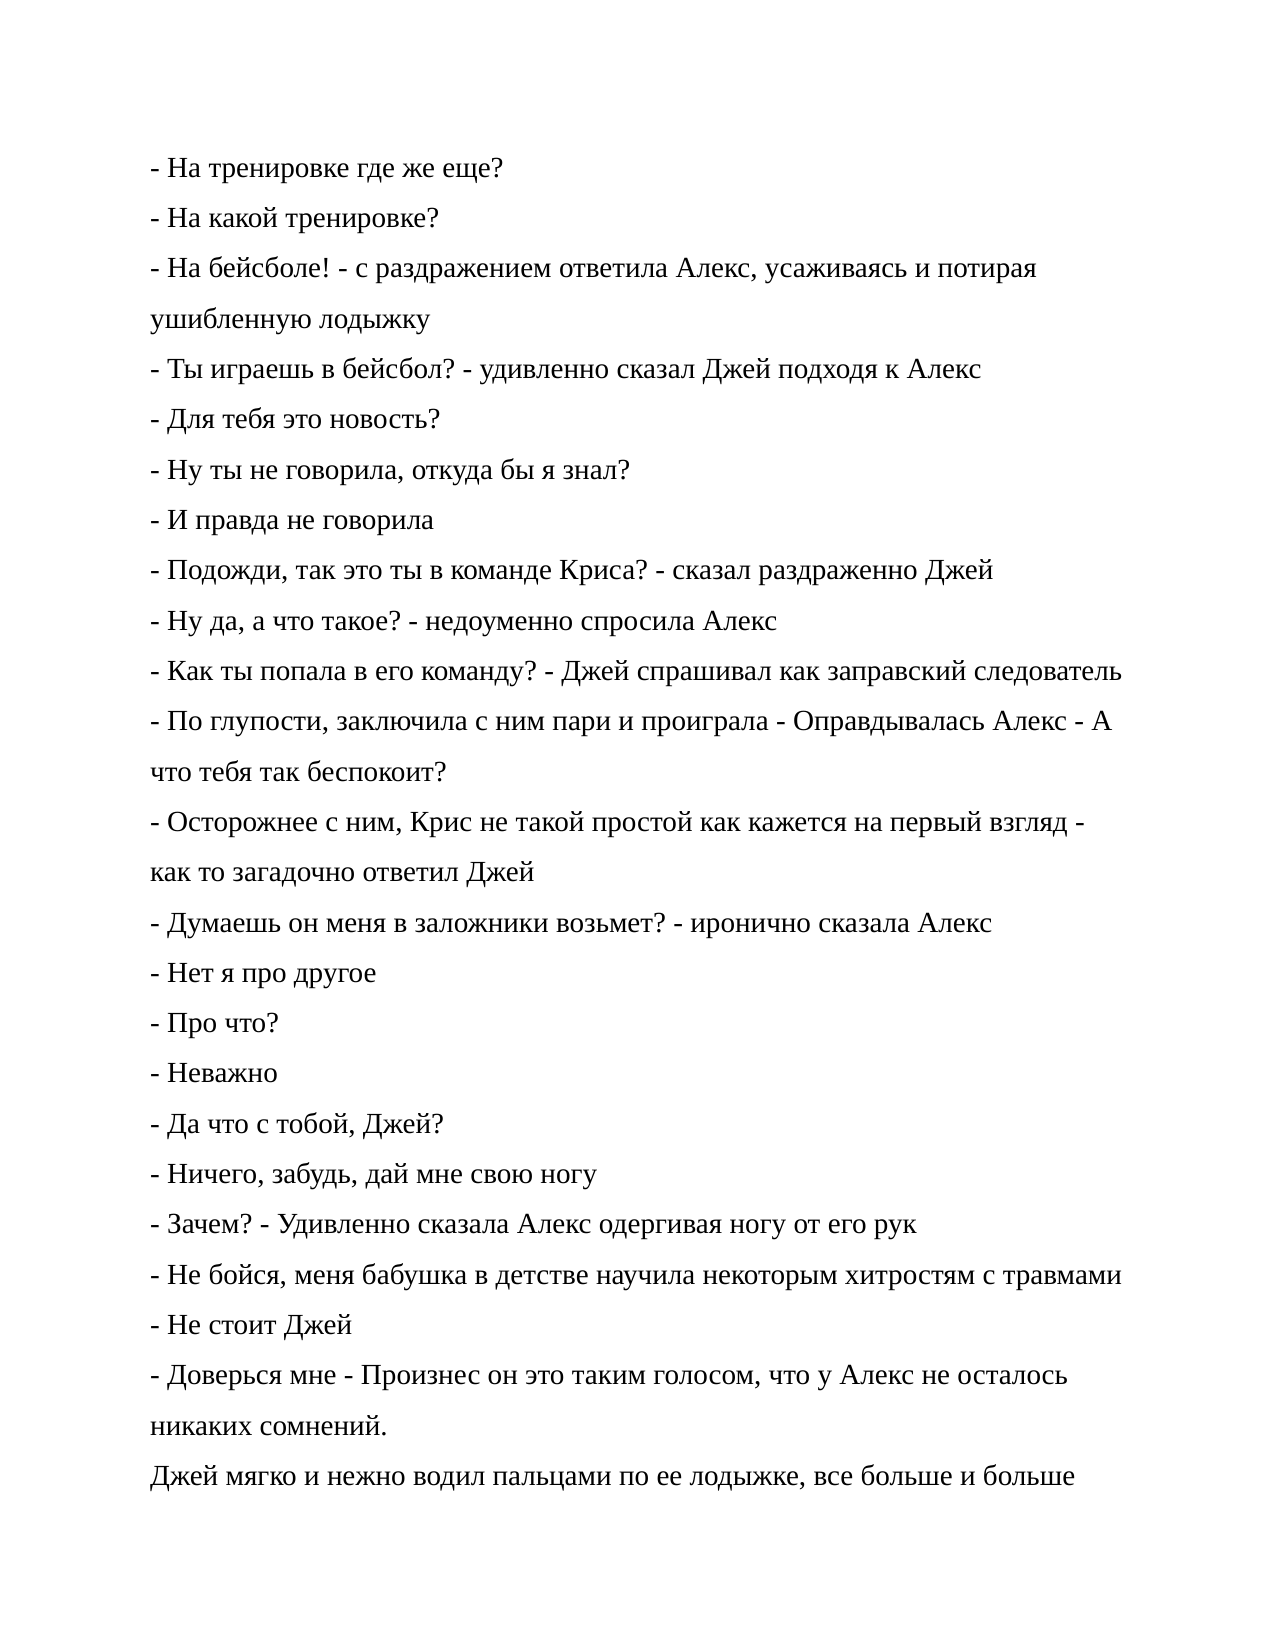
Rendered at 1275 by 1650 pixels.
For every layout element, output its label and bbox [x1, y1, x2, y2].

text [150, 150, 1125, 1492]
